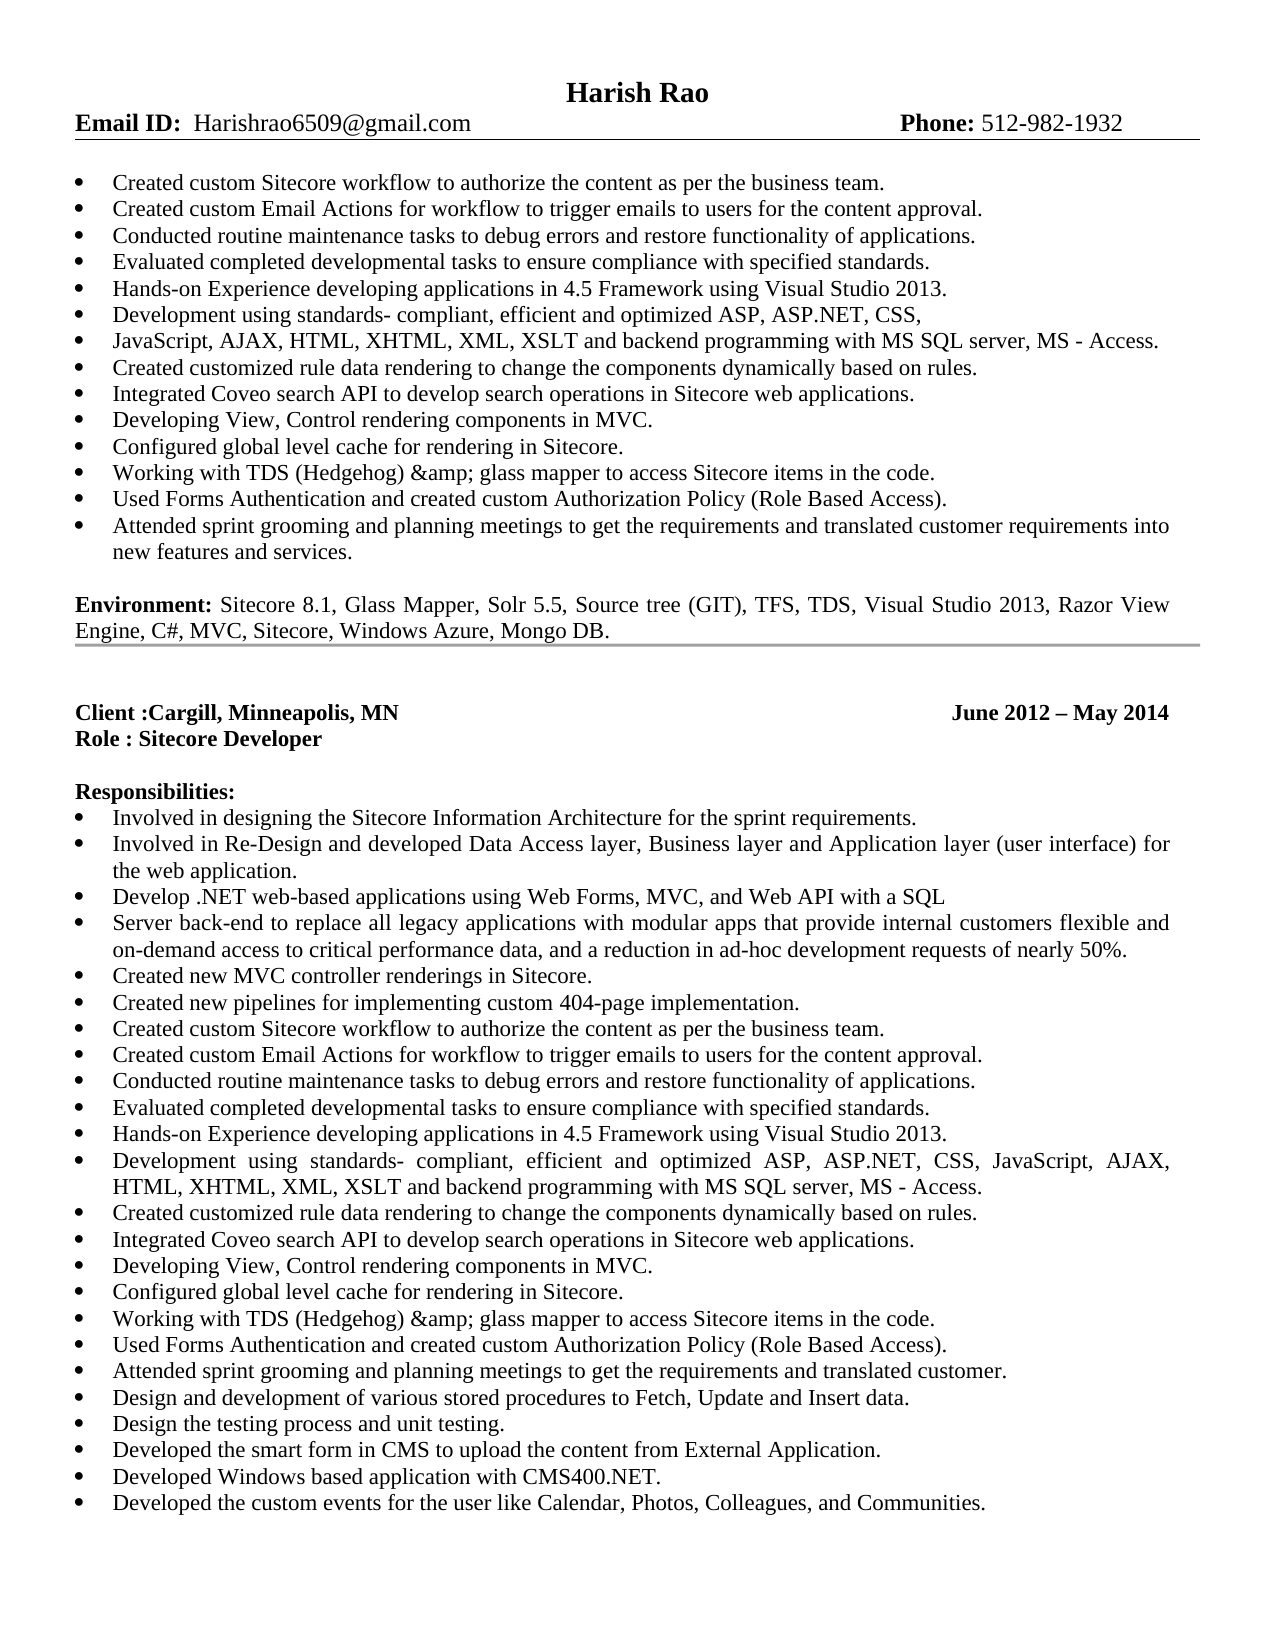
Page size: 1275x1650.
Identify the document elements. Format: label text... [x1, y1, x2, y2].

list Configured global level cache for rendering in Sitecore. [75, 433, 1172, 459]
list Attended sprint grooming and planning meetings to get the requirements and translated customer requirements into new features and services. [75, 512, 1172, 564]
list Working with TDS (Hedgehog) &amp; glass mapper to access Sitecore items in the code. [75, 1305, 1172, 1331]
list Evaluated completed developmental tasks to ensure compliance with specified standards. [75, 248, 1172, 274]
list Created custom Sitecore workflow to authorize the content as per the business team. [75, 169, 1172, 196]
list Created new MVC controller renderings in Sitecore. [75, 962, 1172, 988]
list Development using standards- compliant, efficient and optimized ASP, ASP.NET, CSS, JavaScript, AJAX, HTML, XHTML, XML, XSLT and backend programming with MS SQL server, MS - Access. [75, 1147, 1172, 1199]
list Created custom Email Actions for workflow to trigger emails to users for the content approval. [75, 1041, 1172, 1068]
list Developed the custom events for the user like Calendar, Photos, Colleagues, and Communities. [75, 1489, 1172, 1516]
list Hands-on Experience developing applications in 4.5 Framework using Visual Studio 2013. [75, 1120, 1172, 1147]
list Development using standards- compliant, efficient and optimized ASP, ASP.NET, CSS, [75, 301, 1172, 327]
list Created custom Sitecore workflow to authorize the content as per the business team. [75, 1015, 1172, 1041]
list Developed the smart form in CMS to upload the content from External Application. [75, 1437, 1172, 1463]
text Responsibilities: [75, 778, 1200, 804]
list Integrated Coveo search API to develop search operations in Sitecore web applications. [75, 380, 1172, 406]
list Used Forms Authentication and created custom Authorization Policy (Role Based Access). [75, 485, 1172, 512]
list Develop .NET web-based applications using Web Forms, MVC, and Web API with a SQL [75, 883, 1172, 909]
list Server back-end to replace all legacy applications with modular apps that provide internal customers flexible and on-demand access to critical performance data, and a reduction in ad-hoc development requests of nearly 50%. [75, 909, 1172, 962]
list Configured global level cache for rendering in Sitecore. [75, 1278, 1172, 1305]
list Developed Windows based application with CMS400.NET. [75, 1463, 1172, 1489]
list Hands-on Experience developing applications in 4.5 Framework using Visual Studio 2013. [75, 274, 1172, 301]
text Environment: Sitecore 8.1, Glass Mapper, Solr 5.5, Source tree (GIT), TFS, TDS, Visual Studio 2013, Razor View Engine, C#, MVC, Sitecore, Windows Azure, Mongo DB. [75, 591, 1172, 643]
list JavaScript, AJAX, HTML, XHTML, XML, XSLT and backend programming with MS SQL server, MS - Access. [75, 327, 1172, 354]
list Developing View, Control rendering components in MVC. [75, 1252, 1172, 1278]
list Used Forms Authentication and created custom Authorization Policy (Role Based Access). [75, 1331, 1172, 1357]
text Client :Cargill, Minneapolis, MN June 2012 – May 2014 [75, 699, 1172, 725]
list Conducted routine maintenance tasks to debug errors and restore functionality of applications. [75, 222, 1172, 248]
list Working with TDS (Hedgehog) &amp; glass mapper to access Sitecore items in the code. [75, 459, 1172, 485]
list Involved in Re-Design and developed Data Access layer, Business layer and Application layer (user interface) for the web application. [75, 830, 1172, 883]
list Conducted routine maintenance tasks to debug errors and restore functionality of applications. [75, 1068, 1172, 1094]
list Integrated Coveo search API to develop search operations in Sitecore web applications. [75, 1226, 1172, 1252]
list Created new pipelines for implementing custom 404-page implementation. [75, 988, 1172, 1015]
list Created customized rule data rendering to change the components dynamically based on rules. [75, 354, 1172, 380]
list Developing View, Control rendering components in MVC. [75, 406, 1172, 433]
list Created customized rule data rendering to change the components dynamically based on rules. [75, 1199, 1172, 1226]
list Created custom Email Actions for workflow to trigger emails to users for the content approval. [75, 196, 1172, 222]
text Role : Sitecore Developer [75, 725, 1200, 751]
list Attended sprint grooming and planning meetings to get the requirements and translated customer. [75, 1357, 1172, 1384]
list Design and development of various stored procedures to Fetch, Update and Insert data. [75, 1384, 1172, 1410]
list Involved in designing the Sitecore Information Architecture for the sprint requirements. [75, 804, 1172, 830]
list Evaluated completed developmental tasks to ensure compliance with specified standards. [75, 1094, 1172, 1120]
list Design the testing process and unit testing. [75, 1410, 1172, 1437]
